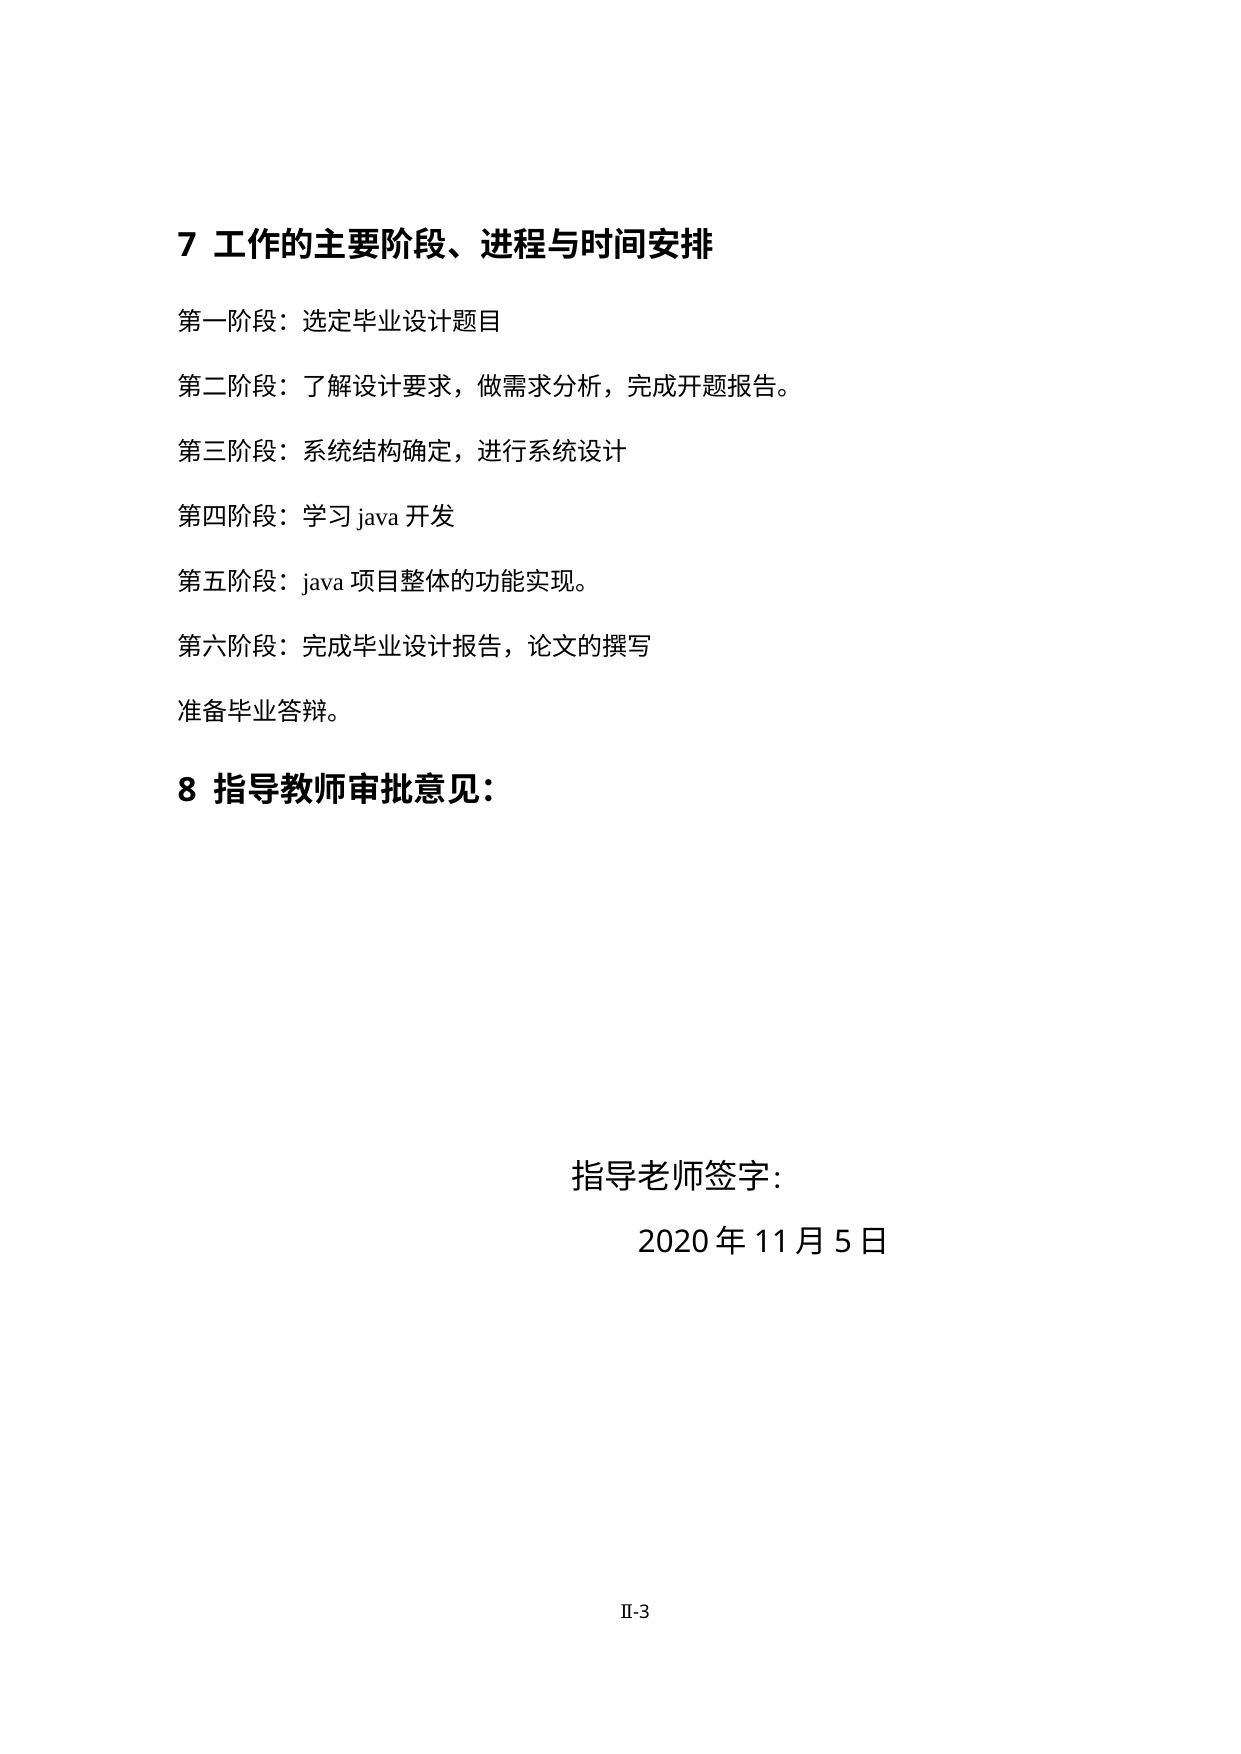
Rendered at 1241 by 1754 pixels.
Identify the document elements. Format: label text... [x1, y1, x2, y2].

text 2020年 11月 5日 [483, 1207, 1143, 1272]
text 指导老师签字： [483, 1142, 1093, 1207]
text 8 指导教师审批意见： [177, 754, 1093, 819]
text 第五阶段：java 项目整体的功能实现。 [177, 547, 1093, 612]
text 7 工作的主要阶段、进程与时间安排 [177, 209, 1093, 274]
text 第六阶段：完成毕业设计报告，论文的撰写 [177, 612, 1093, 677]
text 准备毕业答辩。 [177, 677, 1093, 742]
text 第四阶段：学习java 开发 [177, 482, 1093, 547]
text 第三阶段：系统结构确定，进行系统设计 [177, 417, 1093, 482]
text 第二阶段：了解设计要求，做需求分析，完成开题报告。 [177, 352, 1093, 417]
text 第一阶段：选定毕业设计题目 [177, 287, 1093, 352]
